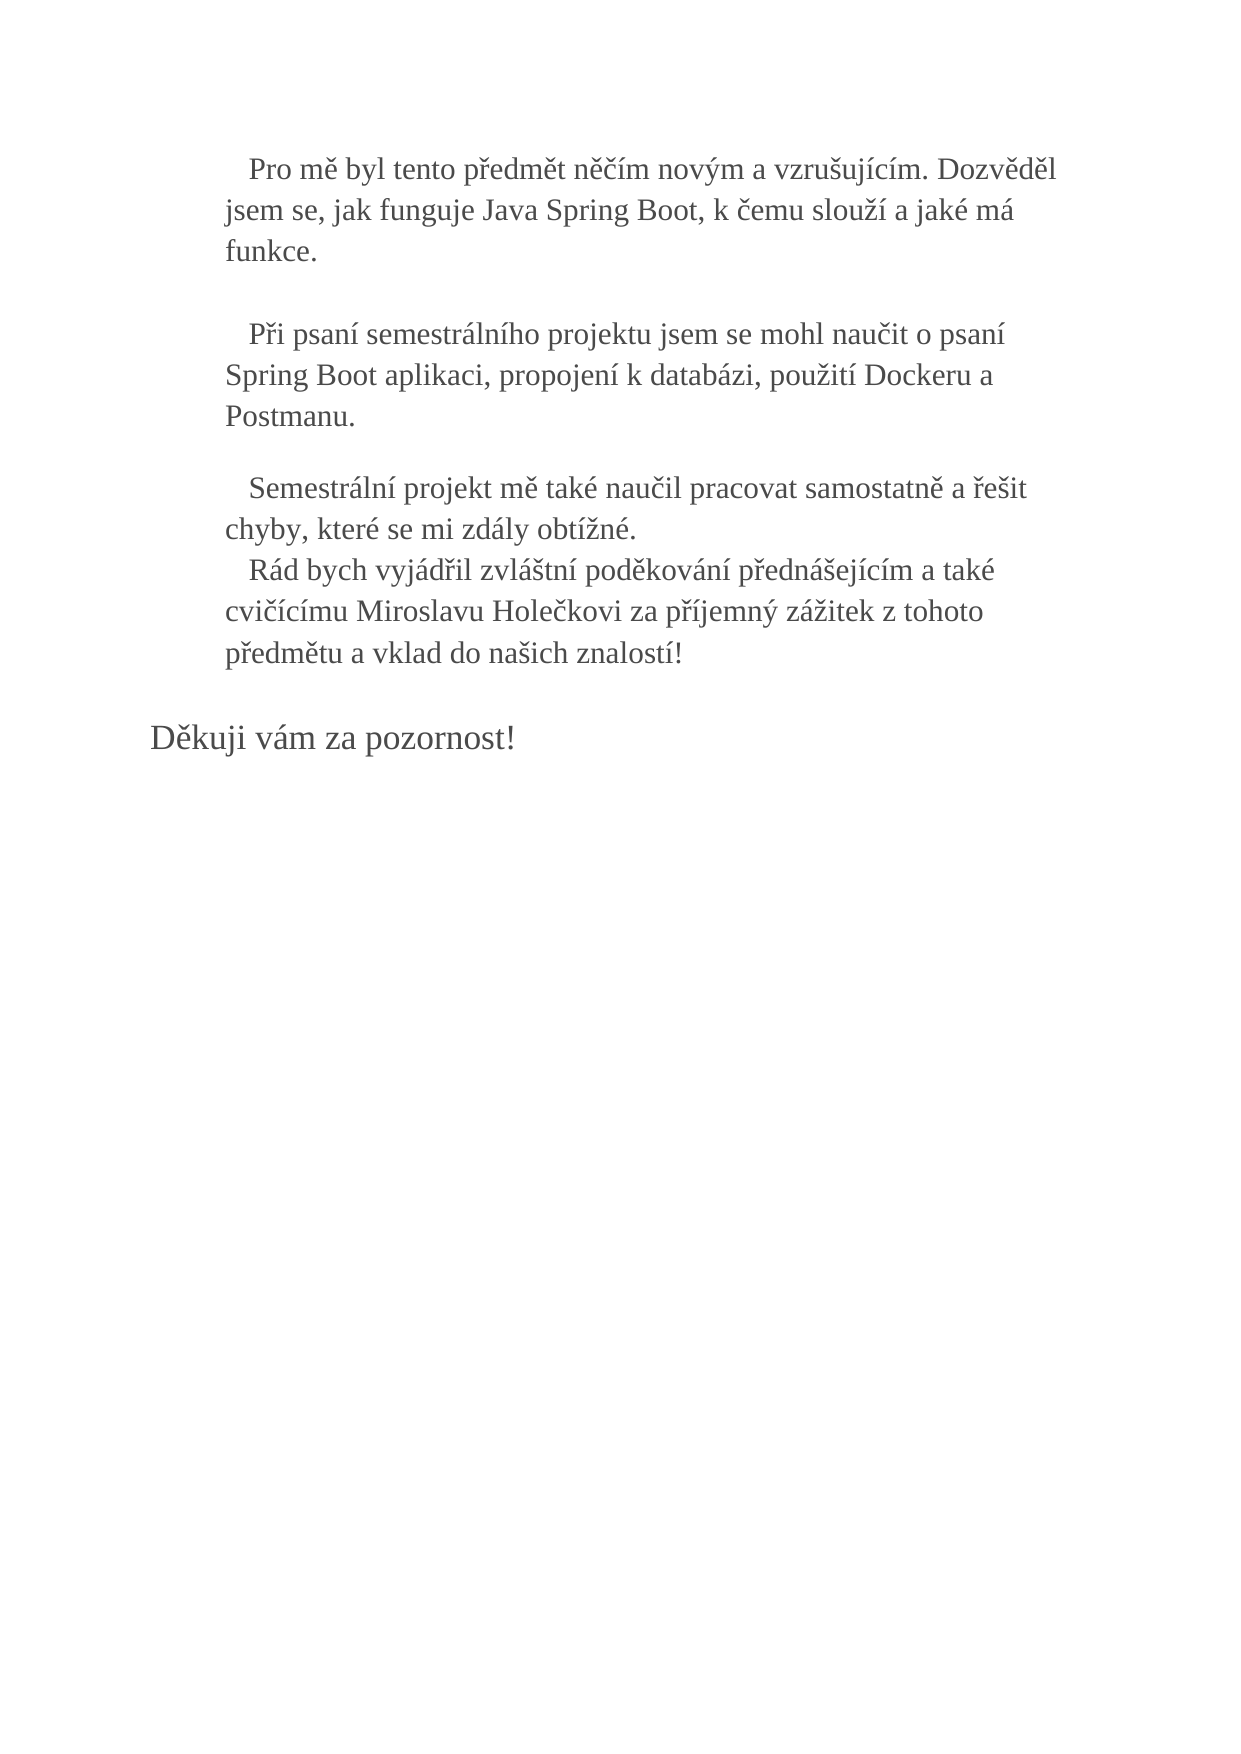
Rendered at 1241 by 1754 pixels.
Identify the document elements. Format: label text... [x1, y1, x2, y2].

text Děkuji vám za pozornost! [150, 716, 1090, 757]
text Při psaní semestrálního projektu jsem se mohl naučit o psaní Spring Boot aplikaci, propojení k databázi, použití Dockeru a Postmanu. [225, 315, 1090, 433]
text Semestrální projekt mě také naučil pracovat samostatně a řešit chyby, které se mi zdály obtížné. [225, 469, 1090, 546]
text Rád bych vyjádřil zvláštní poděkování přednášejícím a také cvičícímu Miroslavu Holečkovi za příjemný zážitek z tohoto předmětu a vklad do našich znalostí! [225, 551, 1090, 670]
text Pro mě byl tento předmět něčím novým a vzrušujícím. Dozvěděl jsem se, jak funguje Java Spring Boot, k čemu slouží a jaké má funkce. [225, 150, 1090, 268]
